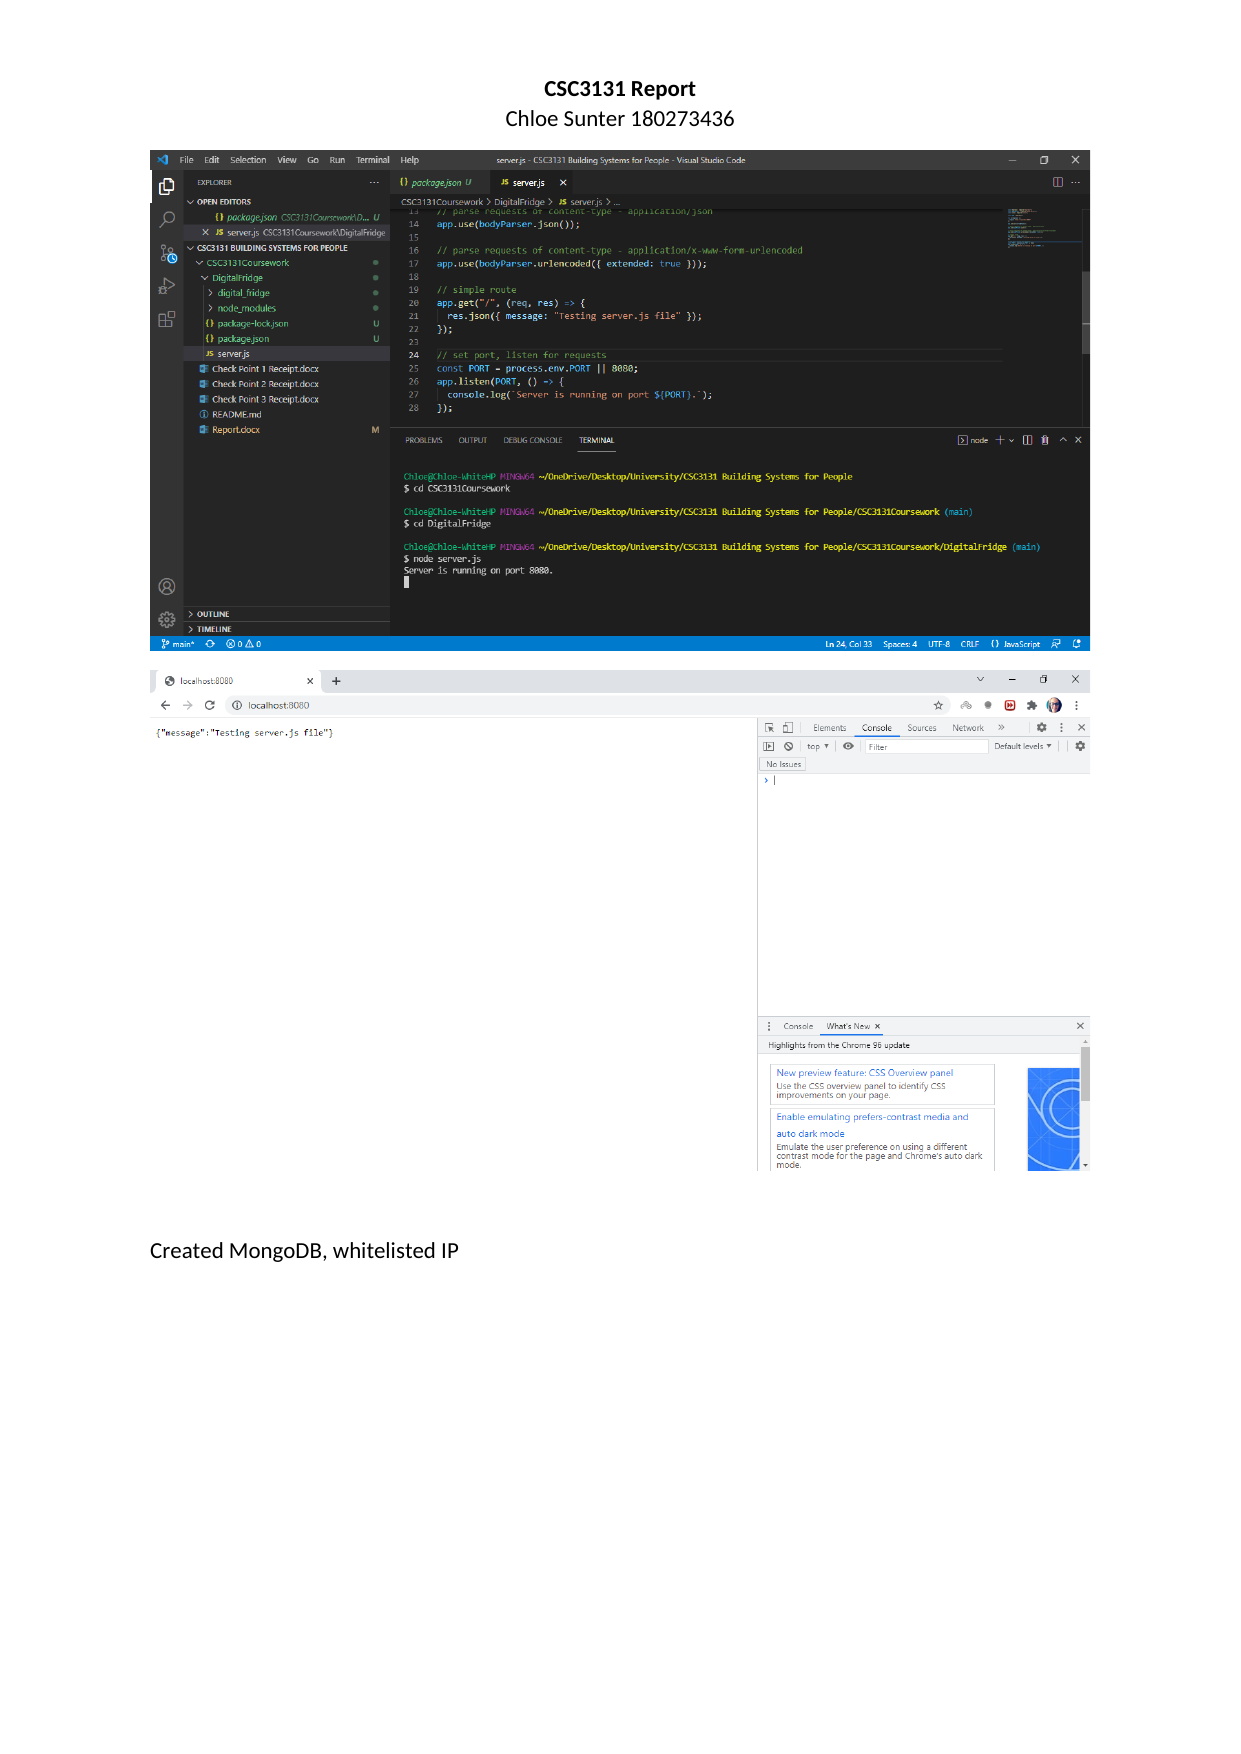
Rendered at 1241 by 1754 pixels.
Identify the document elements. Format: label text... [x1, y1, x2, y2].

picture [150, 670, 1091, 1171]
text Created MongoDB, whitelisted IP [150, 1237, 1090, 1265]
picture [150, 150, 1091, 651]
